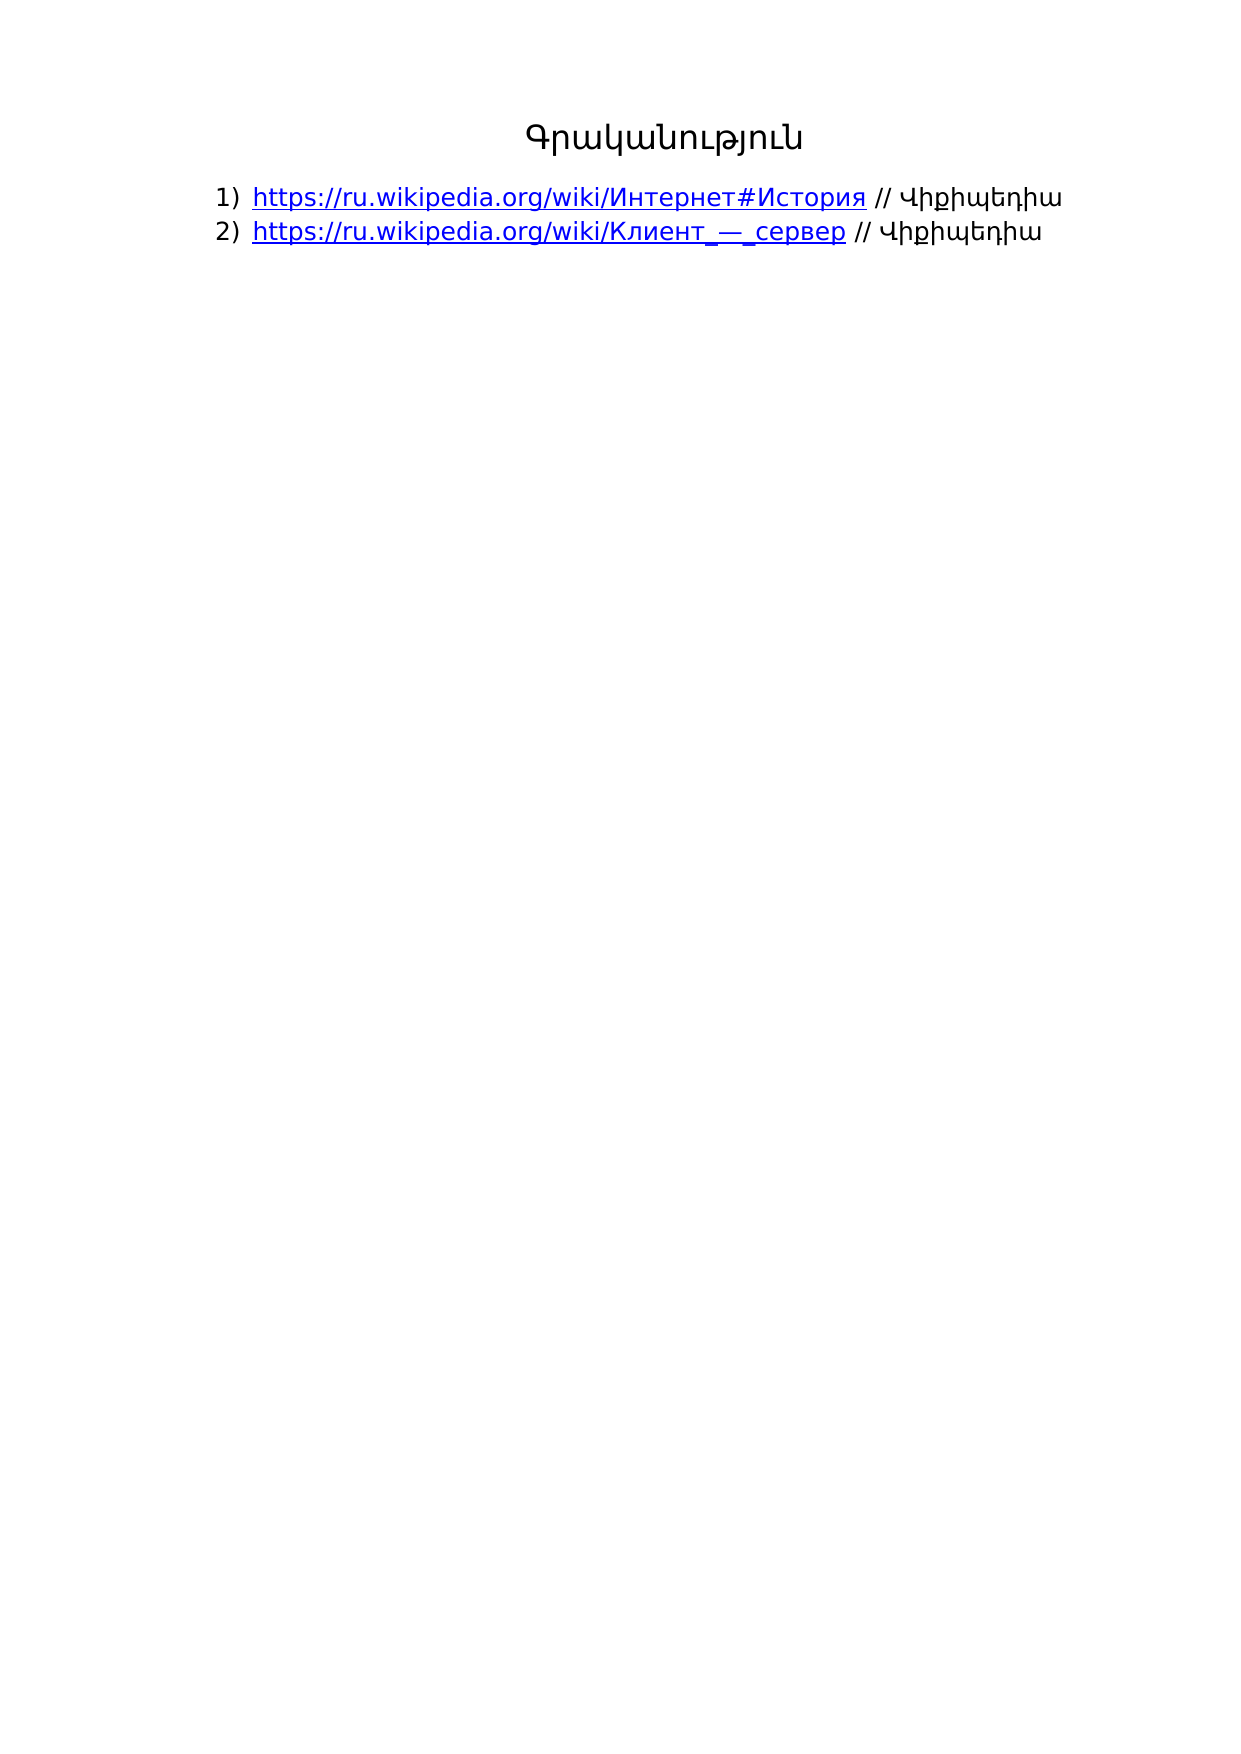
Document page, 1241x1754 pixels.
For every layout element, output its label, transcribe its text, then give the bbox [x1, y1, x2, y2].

list https://ru.wikipedia.org/wiki/Клиент_—_сервер // Վիքիպեդիա [215, 217, 1152, 246]
list https://ru.wikipedia.org/wiki/Интернет#История // Վիքիպեդիա [215, 183, 1152, 213]
text Գրականություն [177, 118, 1152, 157]
